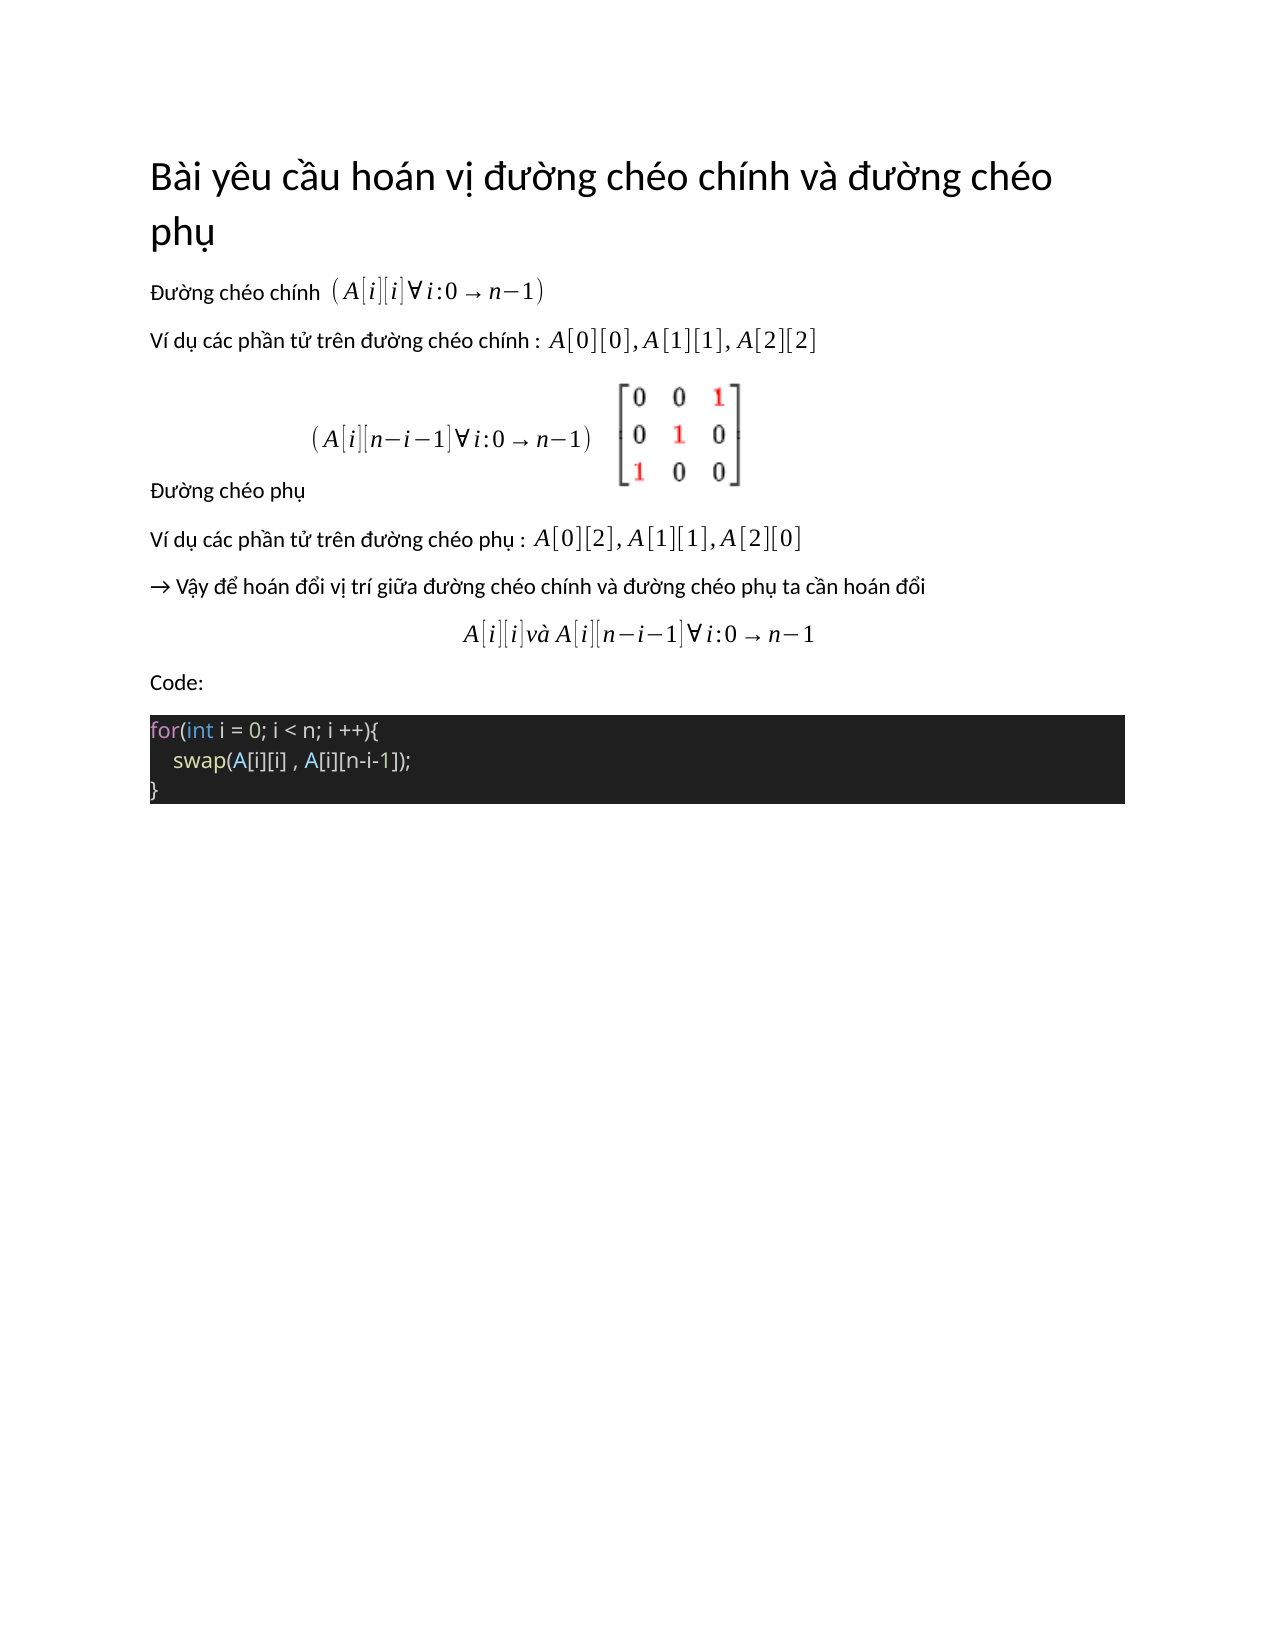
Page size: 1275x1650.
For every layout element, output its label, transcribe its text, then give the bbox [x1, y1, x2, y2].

text Đường chéo chính [150, 276, 1125, 307]
text Đường chéo phụ [150, 373, 1125, 506]
text } [150, 774, 1125, 804]
text Code: [150, 668, 1125, 696]
text Bài yêu cầu hoán vị đường chéo chính và đường chéo phụ [150, 150, 1125, 256]
text Ví dụ các phần tử trên đường chéo phụ : [150, 524, 1125, 553]
text swap(A[i][i] , A[i][n-i-1]); [150, 745, 1125, 774]
text → Vậy để hoán đổi vị trí giữa đường chéo chính và đường chéo phụ ta cần hoán đổi [150, 572, 1125, 600]
text for(int i = 0; i < n; i ++){ [150, 715, 1125, 745]
picture [591, 373, 778, 499]
text Ví dụ các phần tử trên đường chéo chính : [150, 326, 1125, 354]
